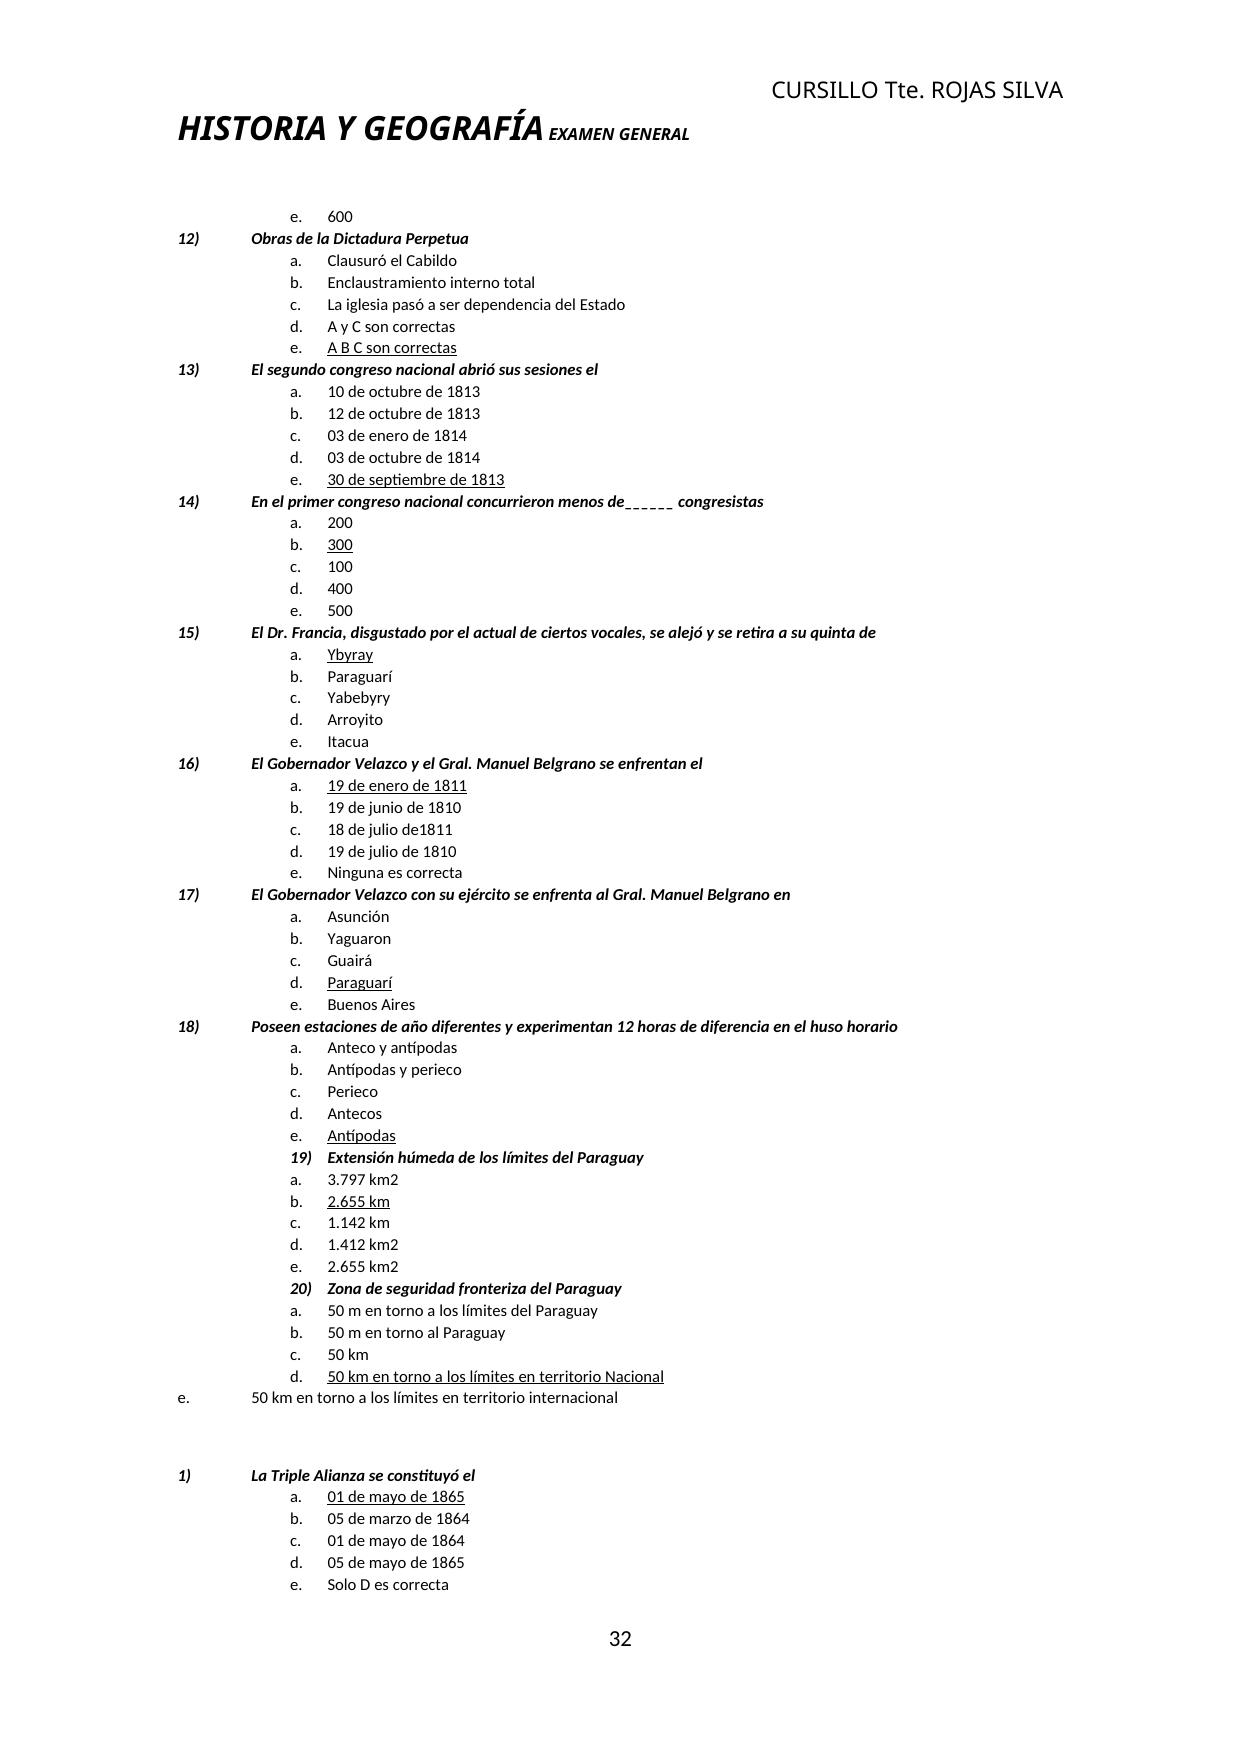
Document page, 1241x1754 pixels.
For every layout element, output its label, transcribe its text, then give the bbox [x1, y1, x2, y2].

list El Gobernador Velazco con su ejército se enfrenta al Gral. Manuel Belgrano en [177, 884, 1063, 905]
list Antecos [290, 1103, 1063, 1124]
list Anteco y antípodas [290, 1038, 1063, 1058]
list 100 [290, 556, 1063, 577]
list Enclaustramiento interno total [290, 272, 1063, 292]
list 300 [290, 534, 1063, 555]
list 3.797 km2 [290, 1169, 1063, 1189]
list Solo D es correcta [290, 1574, 1063, 1594]
list 01 de mayo de 1865 [290, 1487, 1063, 1507]
list El Dr. Francia, disgustado por el actual de ciertos vocales, se alejó y se retira a su quinta de [177, 622, 1063, 642]
list Clausuró el Cabildo [290, 250, 1063, 271]
list 1.142 km [290, 1213, 1063, 1233]
list Ybyray [290, 644, 1063, 664]
list 03 de octubre de 1814 [290, 447, 1063, 467]
list Zona de seguridad fronteriza del Paraguay [290, 1278, 1063, 1299]
list Antípodas y perieco [290, 1059, 1063, 1080]
list Poseen estaciones de año diferentes y experimentan 12 horas de diferencia en el huso horario [177, 1016, 1063, 1036]
list Asunción [290, 906, 1063, 927]
list Yabebyry [290, 688, 1063, 708]
list Perieco [290, 1081, 1063, 1102]
list El segundo congreso nacional abrió sus sesiones el [177, 359, 1063, 380]
list Paraguarí [290, 972, 1063, 992]
list A y C son correctas [290, 316, 1063, 336]
list Obras de la Dictadura Perpetua [177, 228, 1063, 249]
list 2.655 km2 [290, 1256, 1063, 1277]
list 600 [290, 206, 1063, 227]
list Extensión húmeda de los límites del Paraguay [290, 1147, 1063, 1167]
list Arroyito [290, 709, 1063, 730]
list 50 km en torno a los límites en territorio Nacional [290, 1366, 1063, 1386]
list Paraguarí [290, 666, 1063, 686]
list 400 [290, 578, 1063, 599]
list 12 de octubre de 1813 [290, 403, 1063, 424]
list La Triple Alianza se constituyó el [177, 1465, 1063, 1485]
list El Gobernador Velazco y el Gral. Manuel Belgrano se enfrentan el [177, 753, 1063, 774]
list 200 [290, 513, 1063, 533]
list 500 [290, 600, 1063, 621]
list 1.412 km2 [290, 1234, 1063, 1255]
list 19 de julio de 1810 [290, 841, 1063, 861]
list 19 de junio de 1810 [290, 797, 1063, 817]
list Antípodas [290, 1125, 1063, 1146]
list 01 de mayo de 1864 [290, 1530, 1063, 1551]
list 18 de julio de1811 [290, 819, 1063, 839]
list 30 de septiembre de 1813 [290, 469, 1063, 489]
list 2.655 km [290, 1191, 1063, 1211]
list Itacua [290, 731, 1063, 752]
list Buenos Aires [290, 994, 1063, 1014]
list 50 km en torno a los límites en territorio internacional [177, 1388, 1063, 1408]
list 05 de marzo de 1864 [290, 1508, 1063, 1529]
list 50 m en torno a los límites del Paraguay [290, 1300, 1063, 1321]
list 10 de octubre de 1813 [290, 381, 1063, 402]
list Guairá [290, 950, 1063, 971]
list 50 km [290, 1344, 1063, 1364]
list 03 de enero de 1814 [290, 425, 1063, 446]
list La iglesia pasó a ser dependencia del Estado [290, 294, 1063, 314]
list 50 m en torno al Paraguay [290, 1322, 1063, 1342]
list 05 de mayo de 1865 [290, 1552, 1063, 1573]
list Yaguaron [290, 928, 1063, 949]
list A B C son correctas [290, 338, 1063, 358]
list Ninguna es correcta [290, 863, 1063, 883]
list 19 de enero de 1811 [290, 775, 1063, 796]
list En el primer congreso nacional concurrieron menos de______ congresistas [177, 491, 1063, 511]
